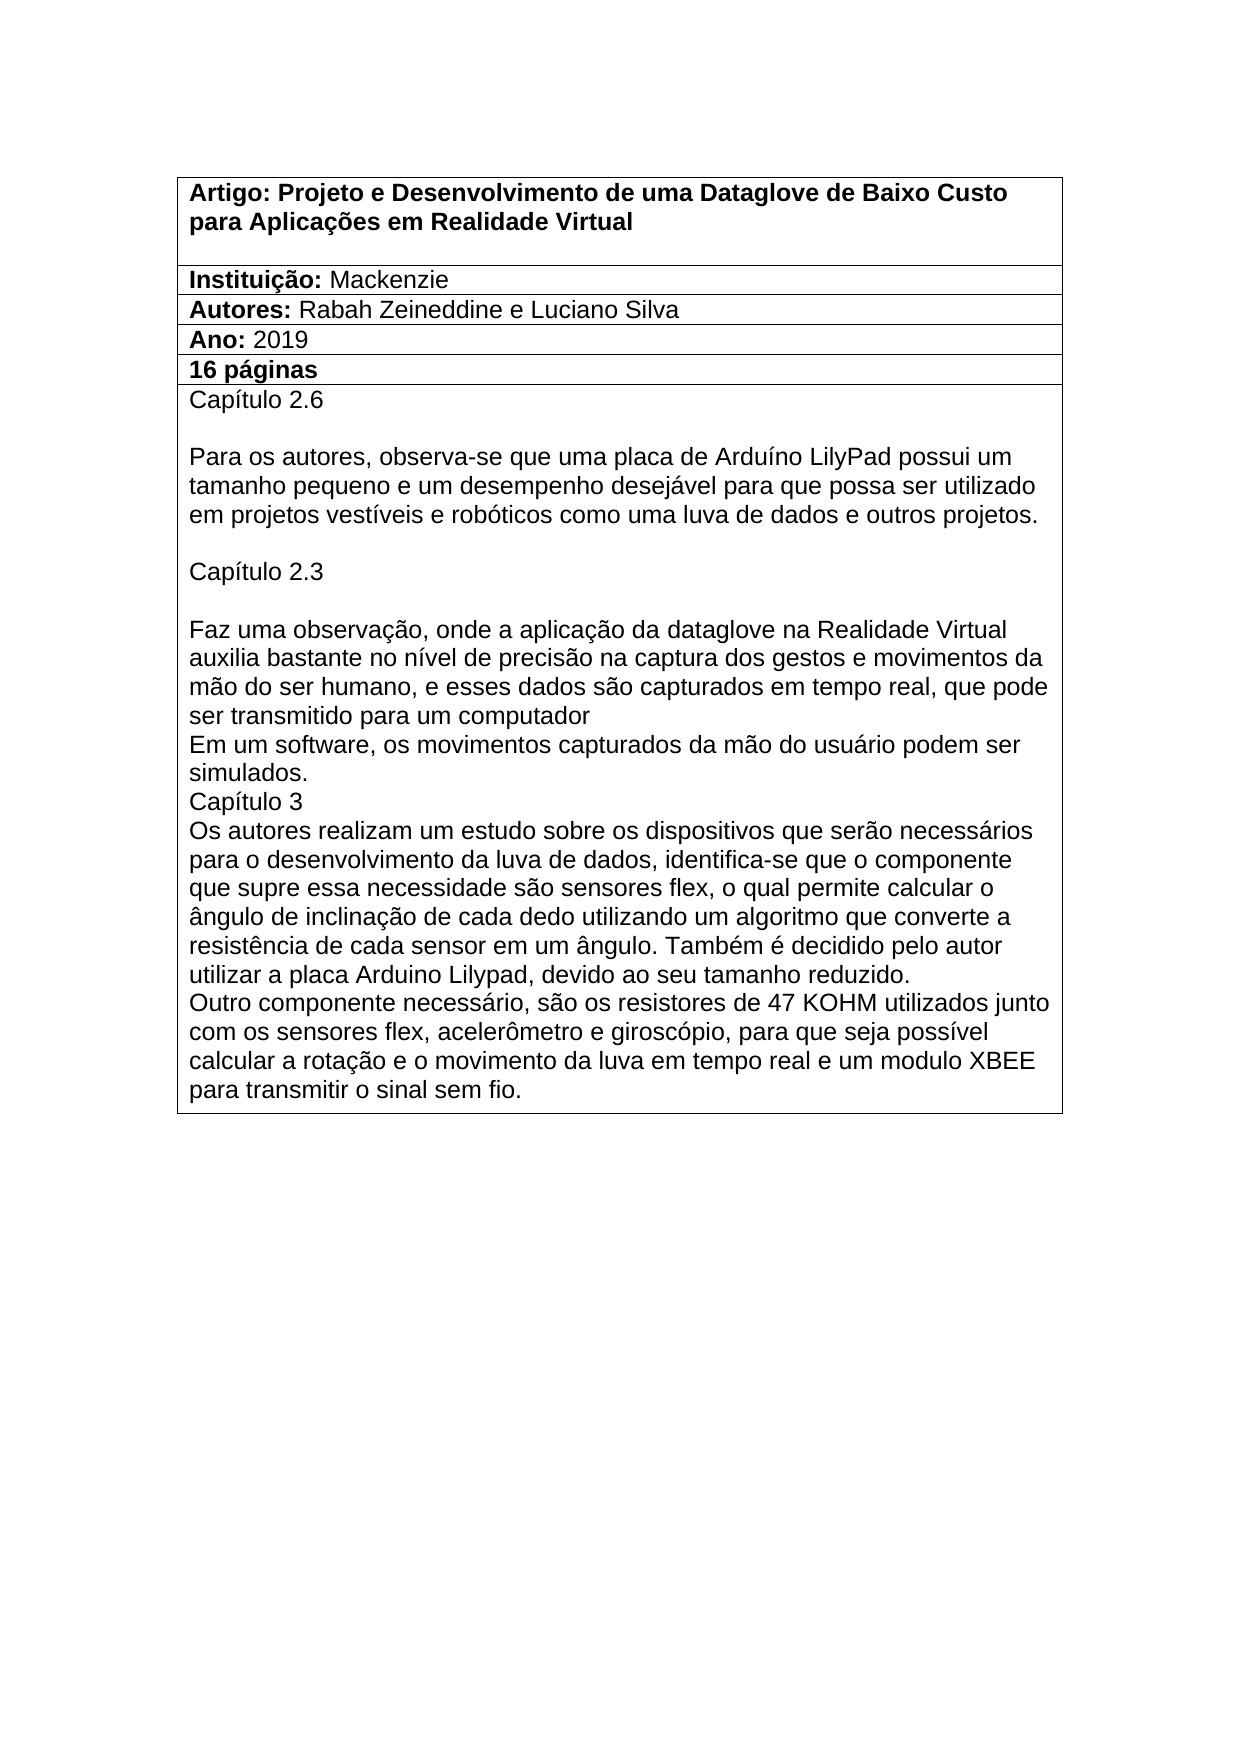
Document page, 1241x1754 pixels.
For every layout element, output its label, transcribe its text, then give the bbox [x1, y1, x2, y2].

table_header Artigo: Projeto e Desenvolvimento de uma Dataglove de Baixo Custo para Aplicações em Realidade Virtual [178, 178, 1062, 264]
table_cell Ano: 2019 [178, 325, 1062, 354]
table_cell Instituição: Mackenzie [178, 266, 1062, 294]
table_cell Capítulo 2.6 Para os autores, observa-se que uma placa de Arduíno LilyPad possui um tamanho pequeno e um desempenho desejável para que possa ser utilizado em projetos vestíveis e robóticos como uma luva de dados e outros projetos. Capítulo 2.3 Faz uma observação, onde a aplicação da dataglove na Realidade Virtual auxilia bastante no nível de precisão na captura dos gestos e movimentos da mão do ser humano, e esses dados são capturados em tempo real, que pode ser transmitido para um computador Em um software, os movimentos capturados da mão do usuário podem ser simulados. Capítulo 3 Os autores realizam um estudo sobre os dispositivos que serão necessários para o desenvolvimento da luva de dados, identifica-se que o componente que supre essa necessidade são sensores flex, o qual permite calcular o ângulo de inclinação de cada dedo utilizando um algoritmo que converte a resistência de cada sensor em um ângulo. Também é decidido pelo autor utilizar a placa Arduino Lilypad, devido ao seu tamanho reduzido. Outro componente necessário, são os resistores de 47 KOHM utilizados junto com os sensores flex, acelerômetro e giroscópio, para que seja possível calcular a rotação e o movimento da luva em tempo real e um modulo XBEE para transmitir o sinal sem fio. [178, 385, 1062, 1113]
table_cell Autores: Rabah Zeineddine e Luciano Silva [178, 295, 1062, 324]
table_cell 16 páginas [178, 355, 1062, 384]
